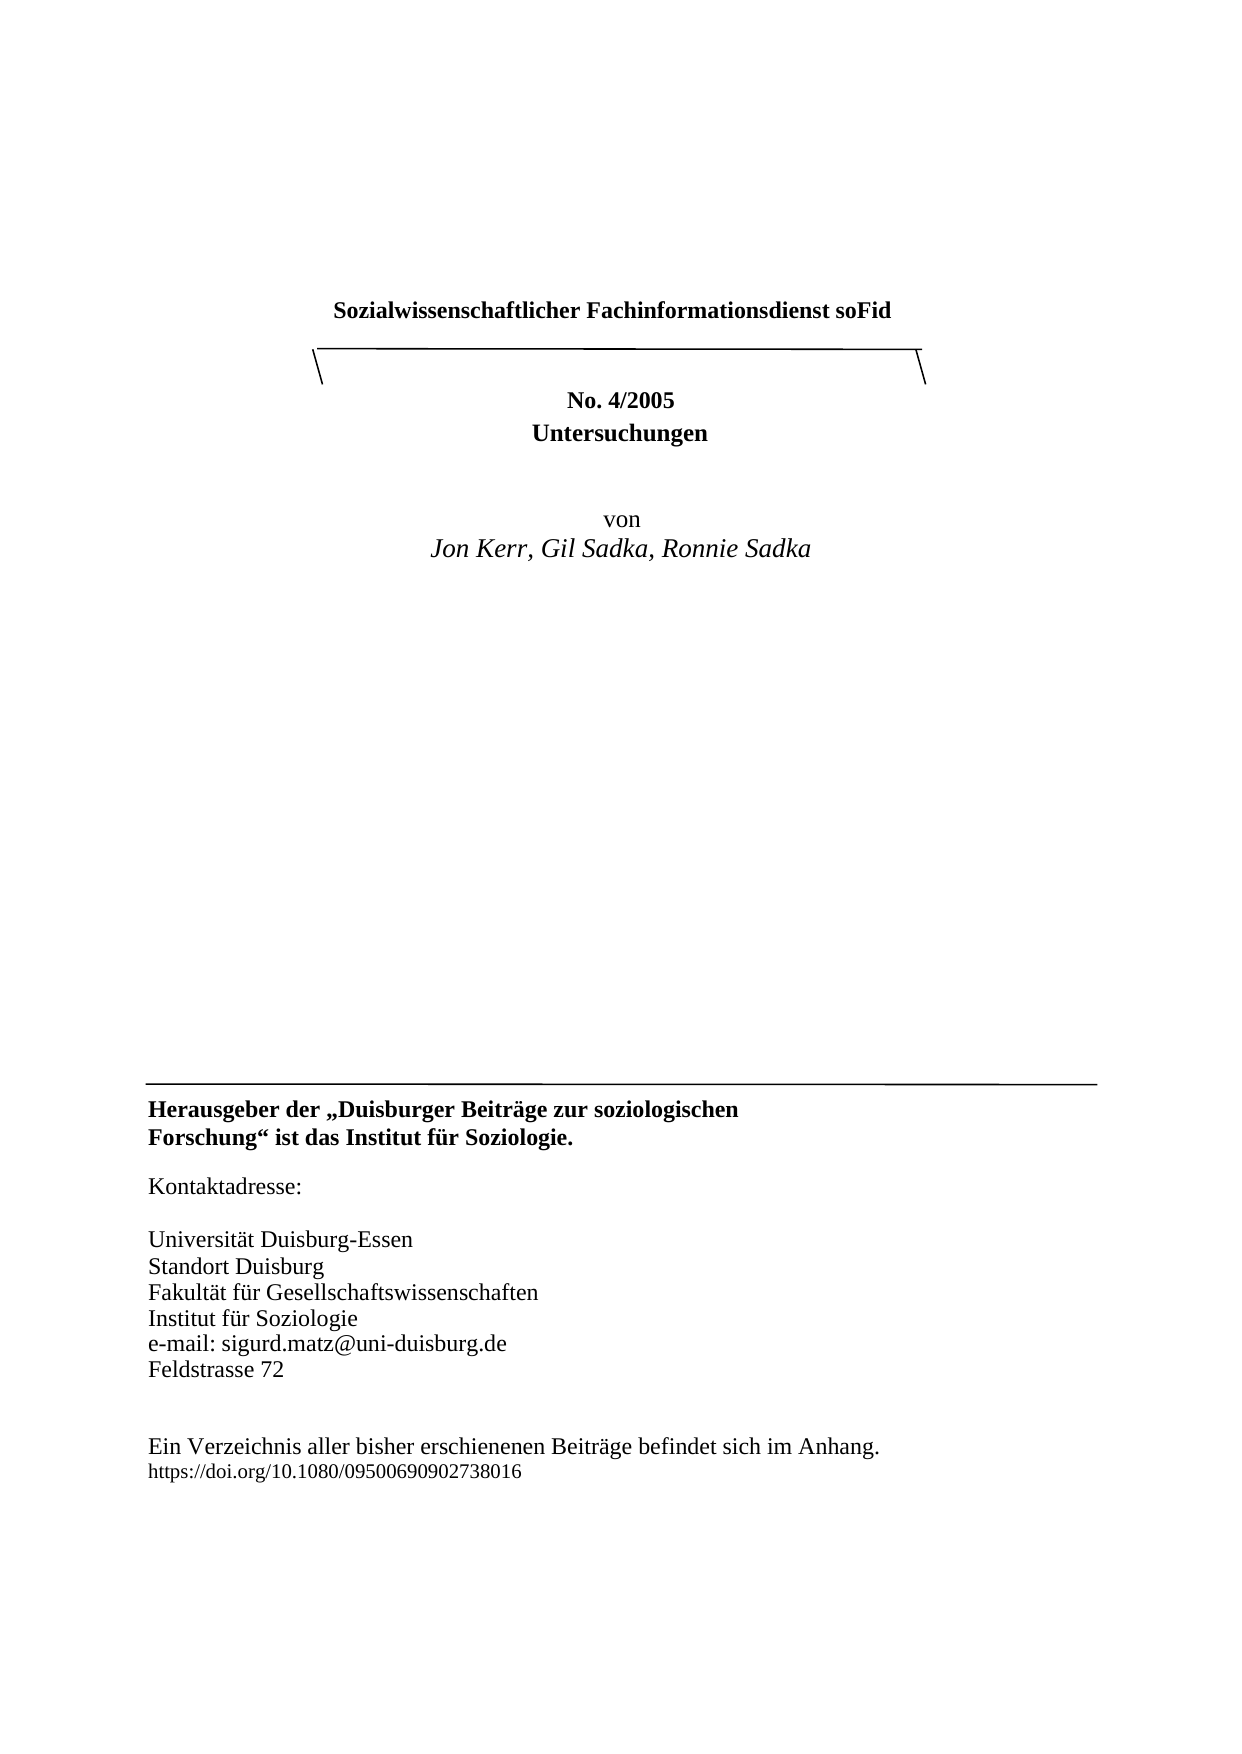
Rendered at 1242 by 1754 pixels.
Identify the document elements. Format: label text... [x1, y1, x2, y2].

text Institut für Soziologie [148, 1306, 1092, 1332]
text Feldstrasse 72 [148, 1357, 443, 1383]
text Herausgeber der „Duisburger Beiträge zur soziologischen Forschung“ ist das Institut für Soziologie. [148, 1096, 837, 1150]
text Jon Kerr, Gil Sadka, Ronnie Sadka [148, 533, 1094, 564]
text Standort Duisburg [148, 1253, 1092, 1280]
text Ein Verzeichnis aller bisher erschienenen Beiträge befindet sich im Anhang. [148, 1432, 1092, 1459]
text e-mail: sigurd.matz@uni-duisburg.de [148, 1332, 1092, 1357]
text https://doi.org/10.1080/09500690902738016 [148, 1459, 1092, 1483]
text Untersuchungen [148, 418, 1092, 446]
text Sozialwissenschaftlicher Fachinformationsdienst soFid [148, 297, 1077, 324]
text Universität Duisburg-Essen [148, 1225, 1092, 1253]
text von [148, 504, 1096, 533]
text No. 4/2005 [148, 386, 1094, 414]
text Fakultät für Gesellschaftswissenschaften [148, 1280, 1092, 1306]
text Kontaktadresse: [148, 1172, 1092, 1199]
